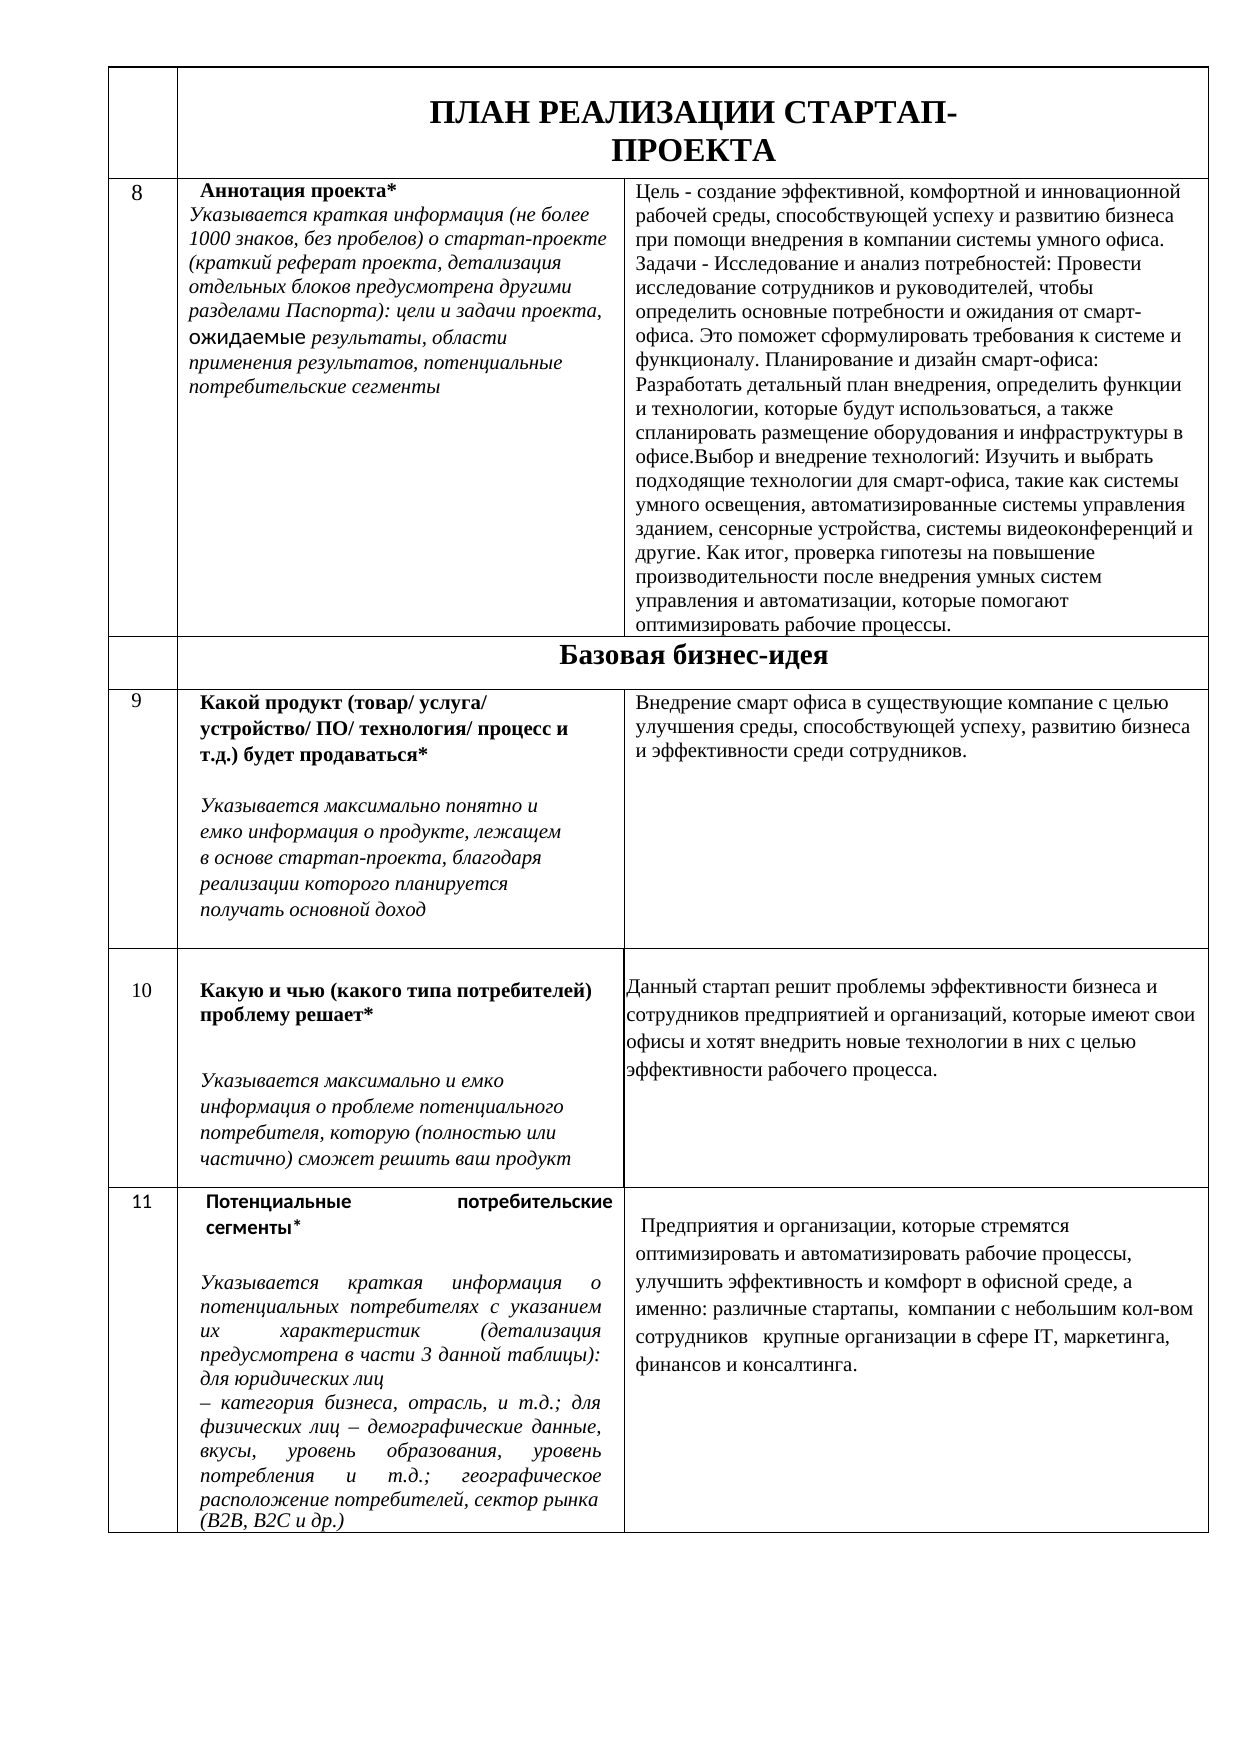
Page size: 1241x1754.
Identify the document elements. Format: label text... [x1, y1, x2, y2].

table_cell 11 [109, 1188, 177, 1532]
table_cell Внедрение смарт офиса в существующие компание с целью улучшения среды, способствующей успеху, развитию бизнеса и эффективности среди сотрудников. [625, 690, 1208, 947]
table_cell 9 [109, 690, 177, 947]
table_cell Потенциальные потребительские сегменты* Указывается краткая информация о потенциальных потребителях с указанием их характеристик (детализация предусмотрена в части 3 данной таблицы): для юридических лиц – категория бизнеса, отрасль, и т.д.; для физических лиц – демографические данные, вкусы, уровень образования, уровень потребления и т.д.; географическое расположение потребителей, сектор рынка (B2B, B2C и др.) [178, 1188, 624, 1532]
table_cell Данный стартап решит проблемы эффективности бизнеса и сотрудников предприятией и организаций, которые имеют свои офисы и хотят внедрить новые технологии в них с целью эффективности рабочего процесса. [625, 949, 1208, 1187]
table_cell Аннотация проекта* Указывается краткая информация (не более 1000 знаков, без пробелов) о стартап-проекте (краткий реферат проекта, детализация отдельных блоков предусмотрена другими разделами Паспорта): цели и задачи проекта, ожидаемые результаты, области применения результатов, потенциальные потребительские сегменты [178, 179, 624, 636]
table_header [109, 68, 177, 178]
table_cell Цель - создание эффективной, комфортной и инновационной рабочей среды, способствующей успеху и развитию бизнеса при помощи внедрения в компании системы умного офиса. Задачи - Исследование и анализ потребностей: Провести исследование сотрудников и руководителей, чтобы определить основные потребности и ожидания от смарт-офиса. Это поможет сформулировать требования к системе и функционалу. Планирование и дизайн смарт-офиса: Разработать детальный план внедрения, определить функции и технологии, которые будут использоваться, а также спланировать размещение оборудования и инфраструктуры в офисе.Выбор и внедрение технологий: Изучить и выбрать подходящие технологии для смарт-офиса, такие как системы умного освещения, автоматизированные системы управления зданием, сенсорные устройства, системы видеоконференций и другие. Как итог, проверка гипотезы на повышение производительности после внедрения умных систем управления и автоматизации, которые помогают оптимизировать рабочие процессы. [625, 179, 1208, 636]
table_cell 10 [109, 949, 177, 1187]
table_header ПЛАН РЕАЛИЗАЦИИ СТАРТАП-ПРОЕКТА [178, 68, 1208, 178]
table_cell Базовая бизнес-идея [178, 637, 1208, 689]
table_cell Предприятия и организации, которые стремятся оптимизировать и автоматизировать рабочие процессы, улучшить эффективность и комфорт в офисной среде, а именно: различные стартапы, компании с небольшим кол-вом сотрудников крупные организации в сфере IT, маркетинга, финансов и консалтинга. [625, 1188, 1208, 1532]
table_cell 8 [109, 179, 177, 636]
table_cell Какую и чью (какого типа потребителей) проблему решает* Указывается максимально и емко информация о проблеме потенциального потребителя, которую (полностью или частично) сможет решить ваш продукт [178, 949, 623, 1187]
table_cell [109, 637, 177, 689]
table_cell Какой продукт (товар/ услуга/ устройство/ ПО/ технология/ процесс и т.д.) будет продаваться* Указывается максимально понятно и емко информация о продукте, лежащем в основе стартап-проекта, благодаря реализации которого планируется получать основной доход [178, 690, 624, 947]
